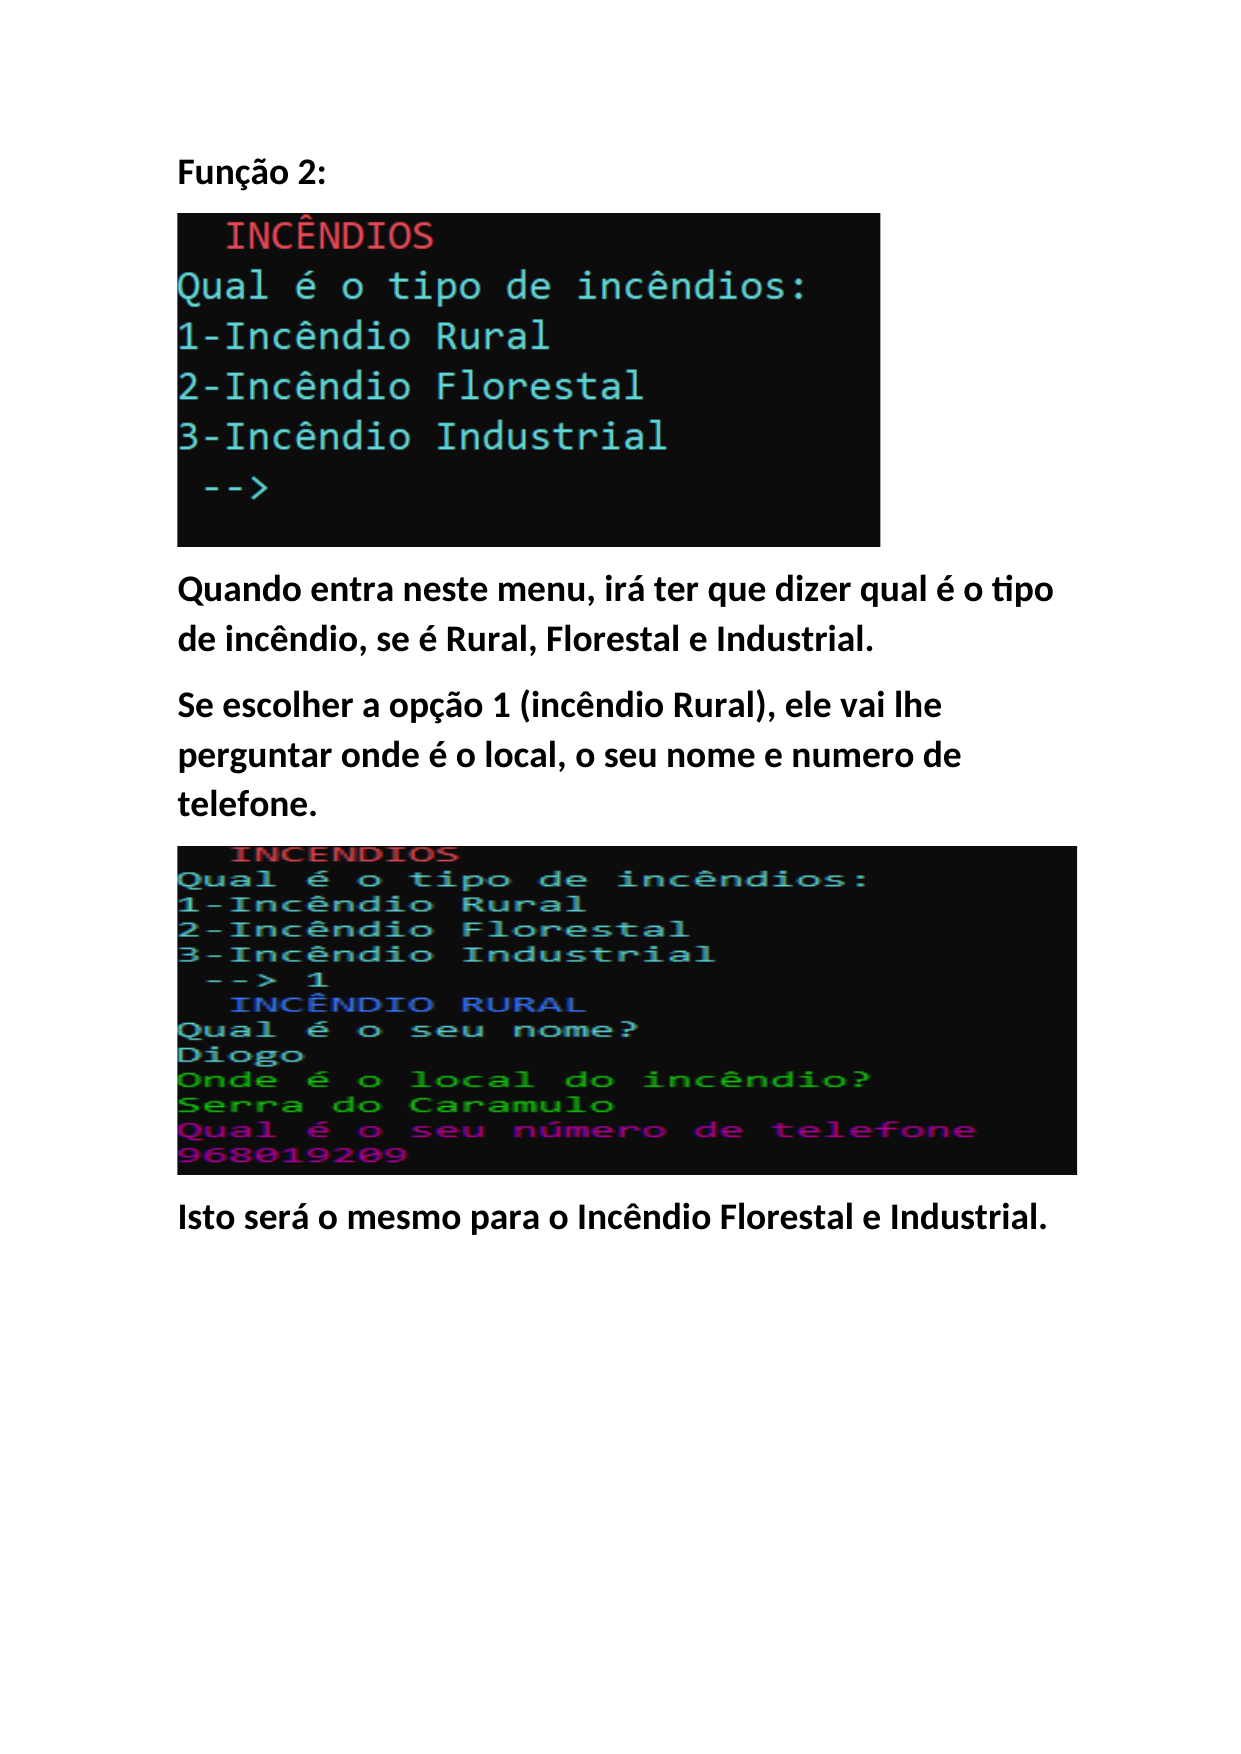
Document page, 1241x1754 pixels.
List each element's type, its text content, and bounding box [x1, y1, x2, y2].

text Função 2: [177, 148, 1063, 193]
text Quando entra neste menu, irá ter que dizer qual é o tipo de incêndio, se é Rural, Florestal e Industrial. [177, 565, 1063, 661]
text Se escolher a opção 1 (incêndio Rural), ele vai lhe perguntar onde é o local, o seu nome e numero de telefone. [177, 681, 1063, 826]
picture [177, 213, 881, 547]
text Isto será o mesmo para o Incêndio Florestal e Industrial. [177, 1193, 1063, 1239]
picture [177, 846, 1078, 1175]
